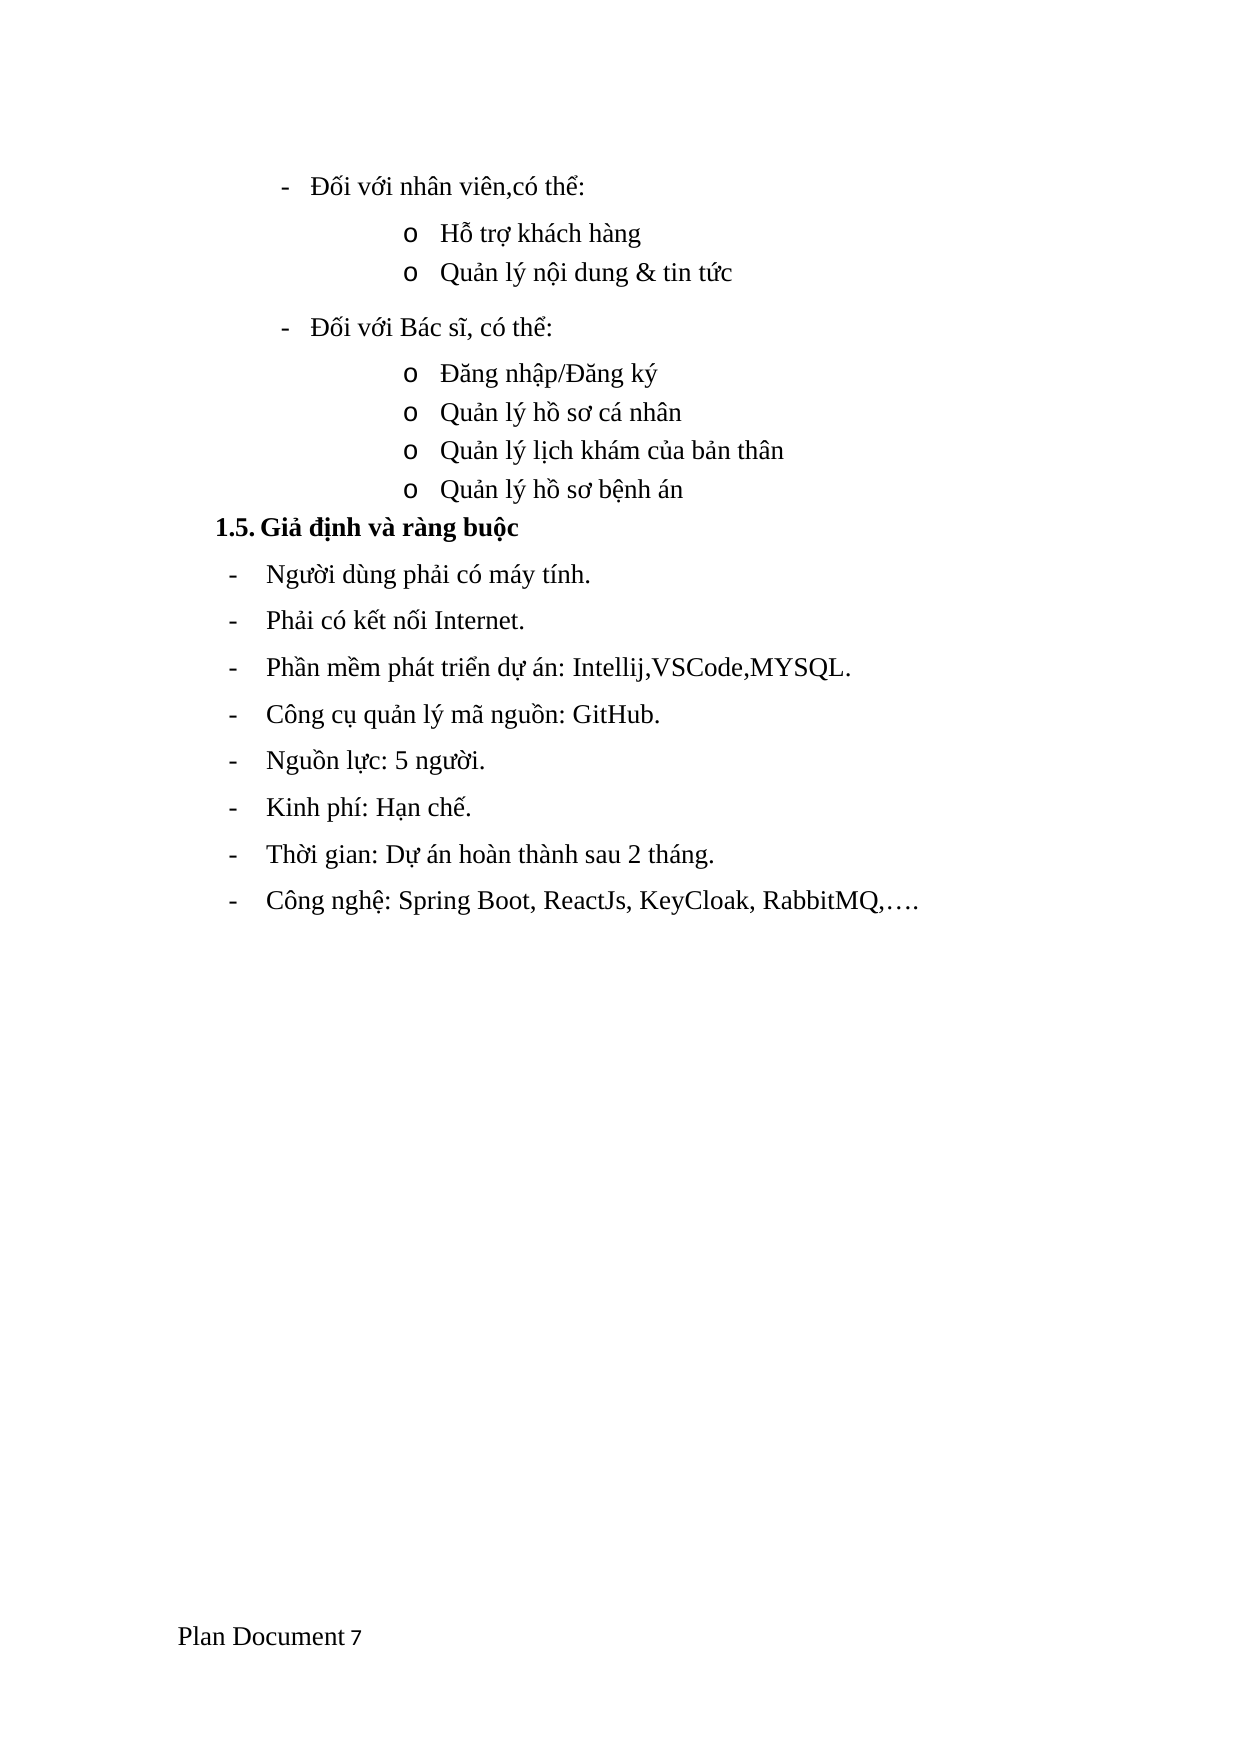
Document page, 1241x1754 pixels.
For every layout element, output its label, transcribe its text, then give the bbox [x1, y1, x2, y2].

list Quản lý lịch khám của bản thân [402, 434, 1152, 468]
list Đối với nhân viên,có thể: [281, 171, 1152, 202]
list Đăng nhập/Đăng ký [402, 357, 1152, 391]
list Thời gian: Dự án hoàn thành sau 2 tháng. [228, 838, 1152, 869]
list Đối với Bác sĩ, có thể: [281, 311, 1152, 342]
list Quản lý hồ sơ cá nhân [402, 396, 1152, 429]
list Người dùng phải có máy tính. [228, 558, 1152, 589]
list Phần mềm phát triển dự án: Intellij,VSCode,MYSQL. [228, 651, 1152, 682]
list Giả định và ràng buộc [215, 511, 1152, 542]
list Hỗ trợ khách hàng [402, 217, 1152, 251]
list Quản lý nội dung & tin tức [402, 256, 1152, 289]
list Phải có kết nối Internet. [228, 604, 1152, 636]
list Công nghệ: Spring Boot, ReactJs, KeyCloak, RabbitMQ,…. [228, 884, 1152, 916]
list Kinh phí: Hạn chế. [228, 791, 1152, 822]
list Công cụ quản lý mã nguồn: GitHub. [228, 698, 1152, 729]
list Nguồn lực: 5 người. [228, 744, 1152, 776]
list Quản lý hồ sơ bệnh án [402, 473, 1152, 506]
